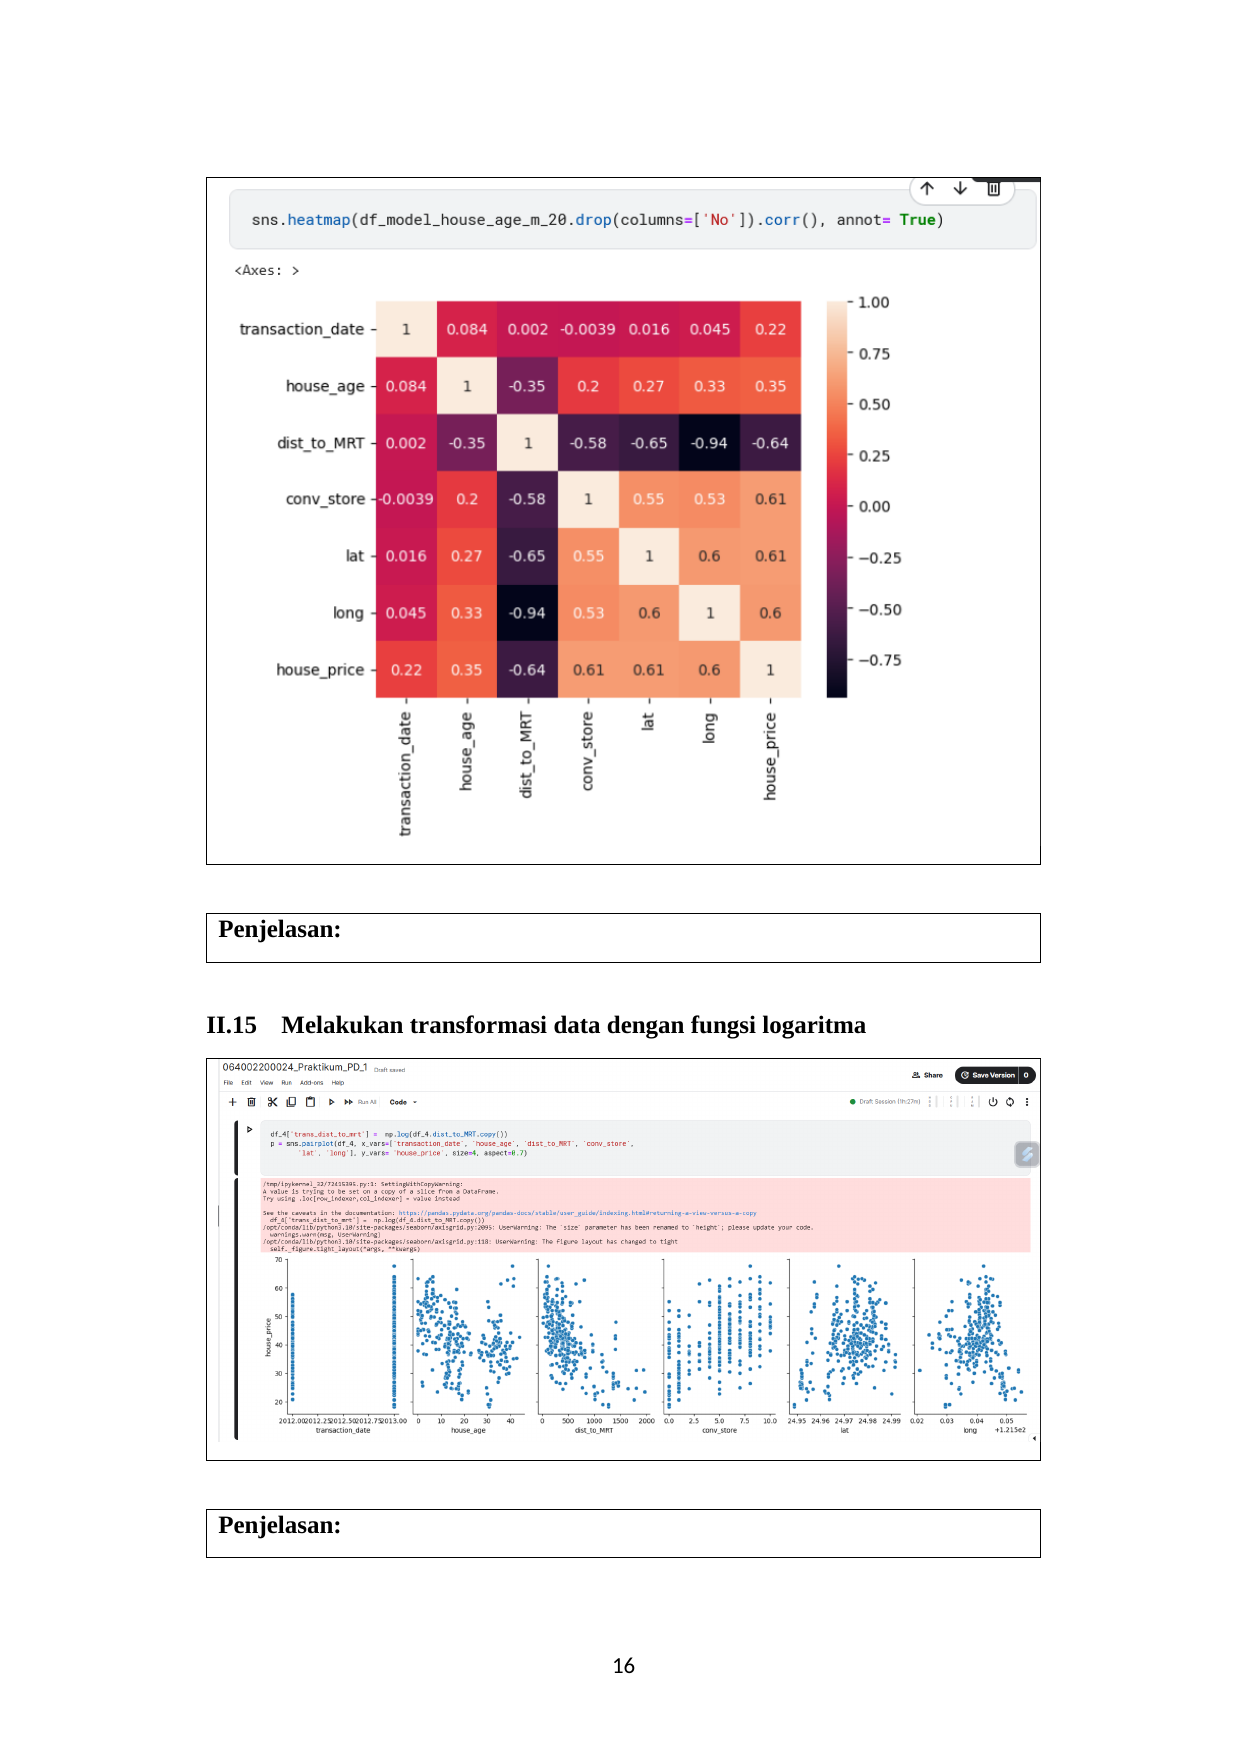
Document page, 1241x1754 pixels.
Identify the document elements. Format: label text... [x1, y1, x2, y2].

picture [218, 1059, 1040, 1442]
table_header Penjelasan: [207, 1510, 1040, 1557]
table_header [207, 178, 1040, 864]
table_header [207, 1059, 1040, 1460]
text II.15 Melakukan transformasi data dengan fungsi logaritma [206, 1010, 1077, 1039]
table_header Penjelasan: [207, 914, 1040, 962]
picture [218, 178, 1040, 846]
